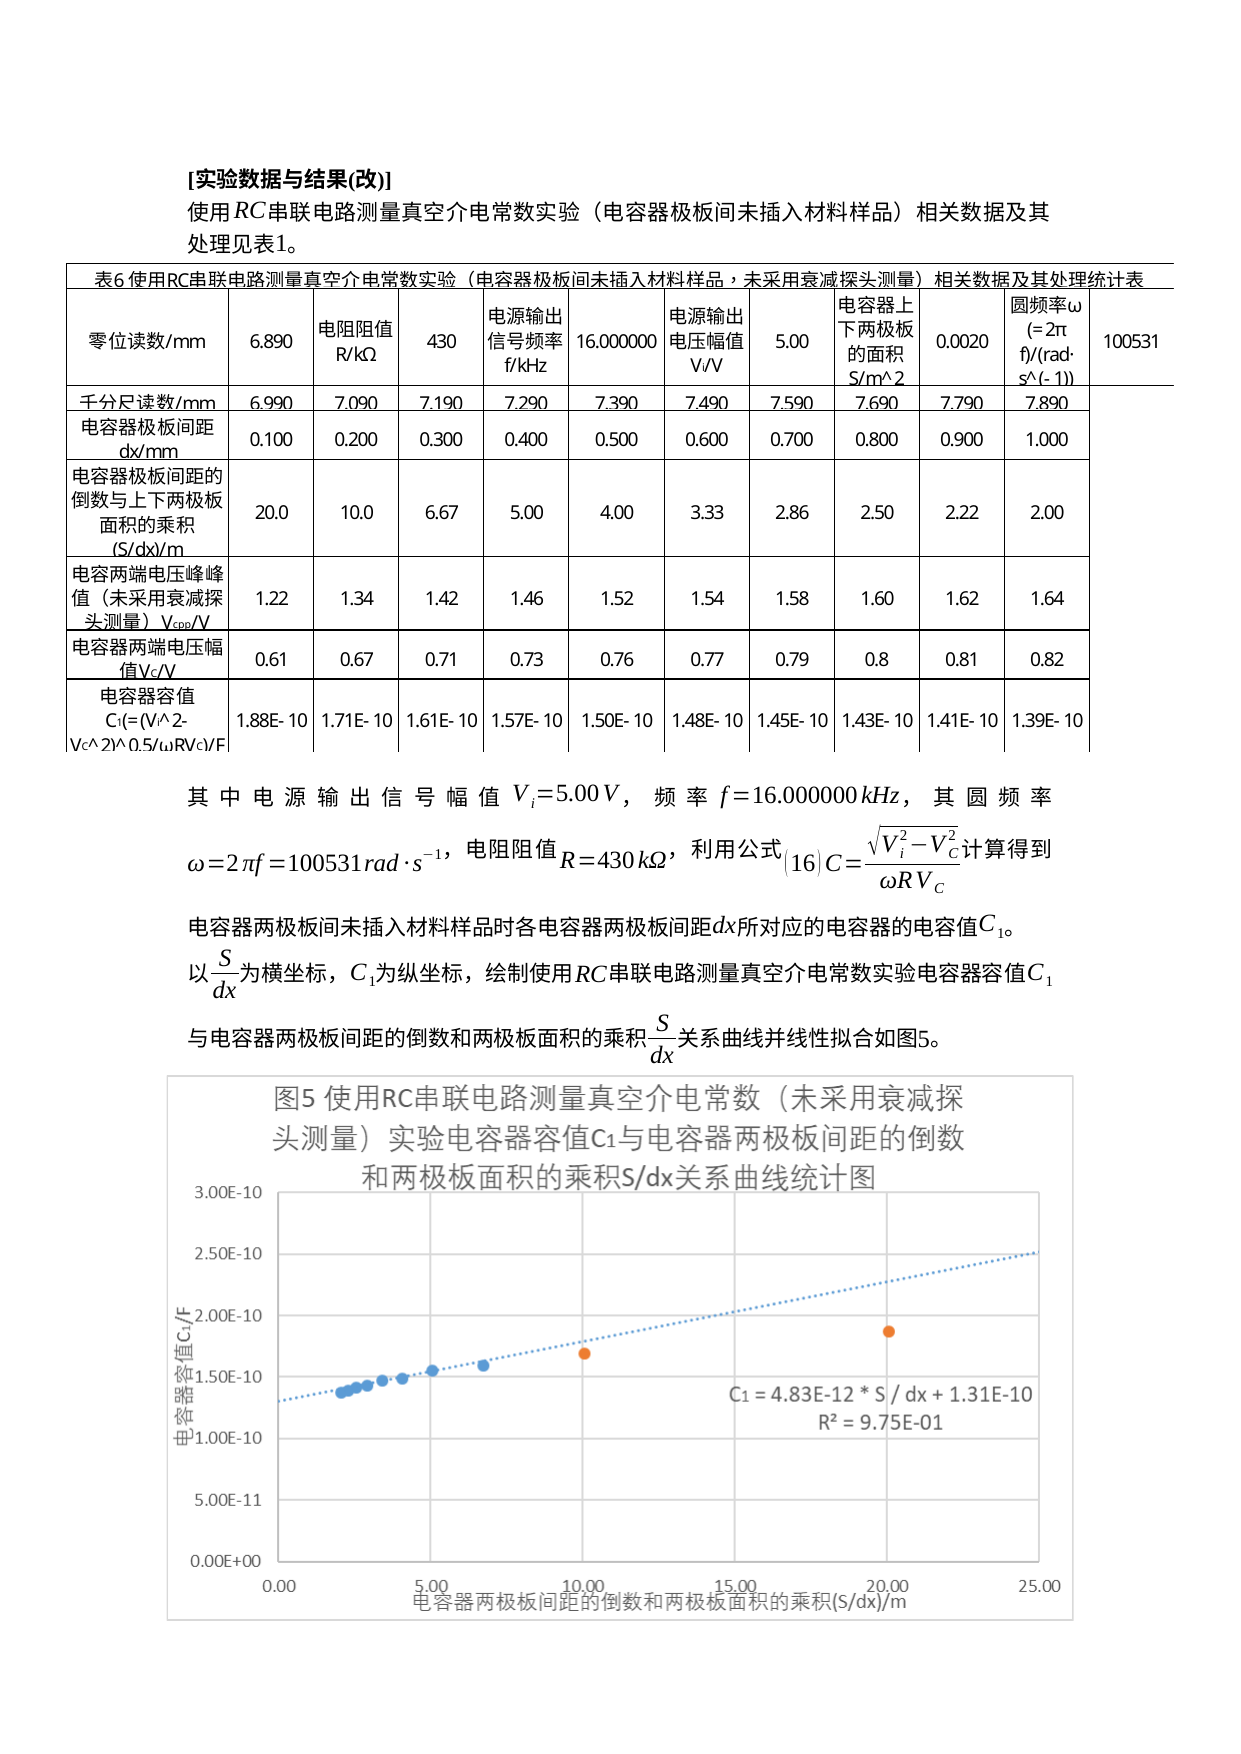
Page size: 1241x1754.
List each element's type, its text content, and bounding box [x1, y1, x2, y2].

text 以为横坐标，为纵坐标，绘制使用串联电路测量真空介电常数实验电容器容值与电容器两极板间距的倒数和两极板面积的乘积关系曲线并线性拟合如图。 [187, 942, 1053, 1072]
text 使用串联电路测量真空介电常数实验（电容器极板间未插入材料样品）相关数据及其处理见表。 [187, 194, 1053, 259]
picture [166, 1075, 1074, 1621]
text 其中电源输出信号幅值，频率，其圆频率，电阻阻值，利用公式计算得到电容器两极板间未插入材料样品时各电容器两极板间距所对应的电容器的电容值。 [187, 680, 1053, 942]
text 其中电源输出信号幅值，频率，其圆频率，电阻阻值，利用公式计算得到电容器两极板间未插入材料样品时各电容器两极板间距所对应的电容器的电容值。 [569, 289, 664, 385]
text 其中电源输出信号幅值，频率，其圆频率，电阻阻值，利用公式计算得到电容器两极板间未插入材料样品时各电容器两极板间距所对应的电容器的电容值。 [187, 264, 1053, 288]
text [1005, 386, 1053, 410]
text 其中电源输出信号幅值，频率，其圆频率，电阻阻值，利用公式计算得到电容器两极板间未插入材料样品时各电容器两极板间距所对应的电容器的电容值。 [569, 460, 664, 556]
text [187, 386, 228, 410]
text [实验数据与结果(改)] [187, 162, 1053, 194]
